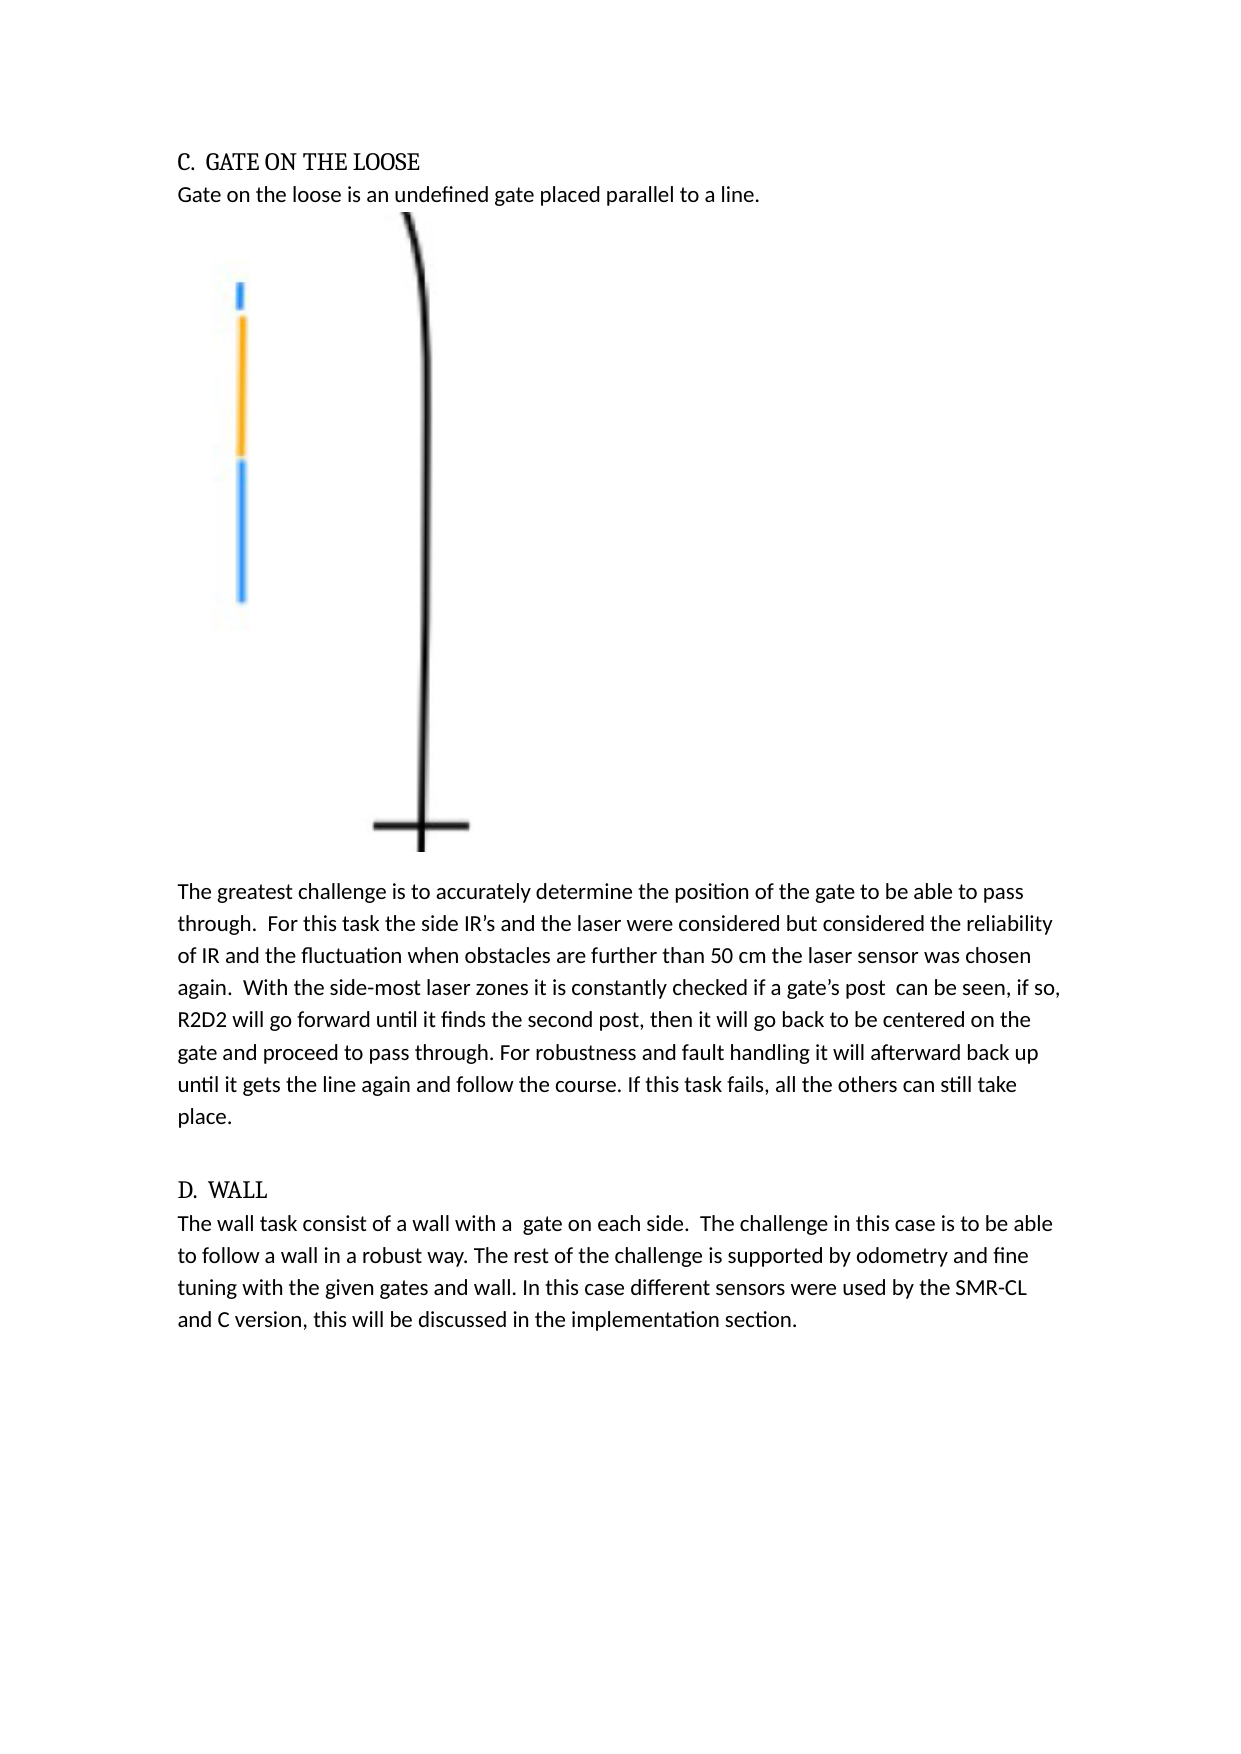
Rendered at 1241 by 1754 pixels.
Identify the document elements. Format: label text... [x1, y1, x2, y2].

text The wall task consist of a wall with a gate on each side. The challenge in this case is to be able to follow a wall in a robust way. The rest of the challenge is supported by odometry and fine tuning with the given gates and wall. In this case different sensors were used by the SMR-CL and C version, this will be discussed in the implementation section. [177, 1209, 1063, 1334]
subtitle D. WALL [177, 1176, 1063, 1205]
text The greatest challenge is to accurately determine the position of the gate to be able to pass through. For this task the side IR’s and the laser were considered but considered the reliability of IR and the fluctuation when obstacles are further than 50 cm the laser sensor was chosen again. With the side-most laser zones it is constantly checked if a gate’s post can be seen, if so, R2D2 will go forward until it finds the second post, then it will go back to be centered on the gate and proceed to pass through. For robustness and fault handling it will afterward back up until it gets the line again and follow the course. If this task fails, all the others can still take place. [177, 877, 1063, 1130]
subtitle C. GATE ON THE LOOSE [177, 148, 1063, 176]
text Gate on the loose is an undefined gate placed parallel to a line. [177, 181, 1063, 852]
